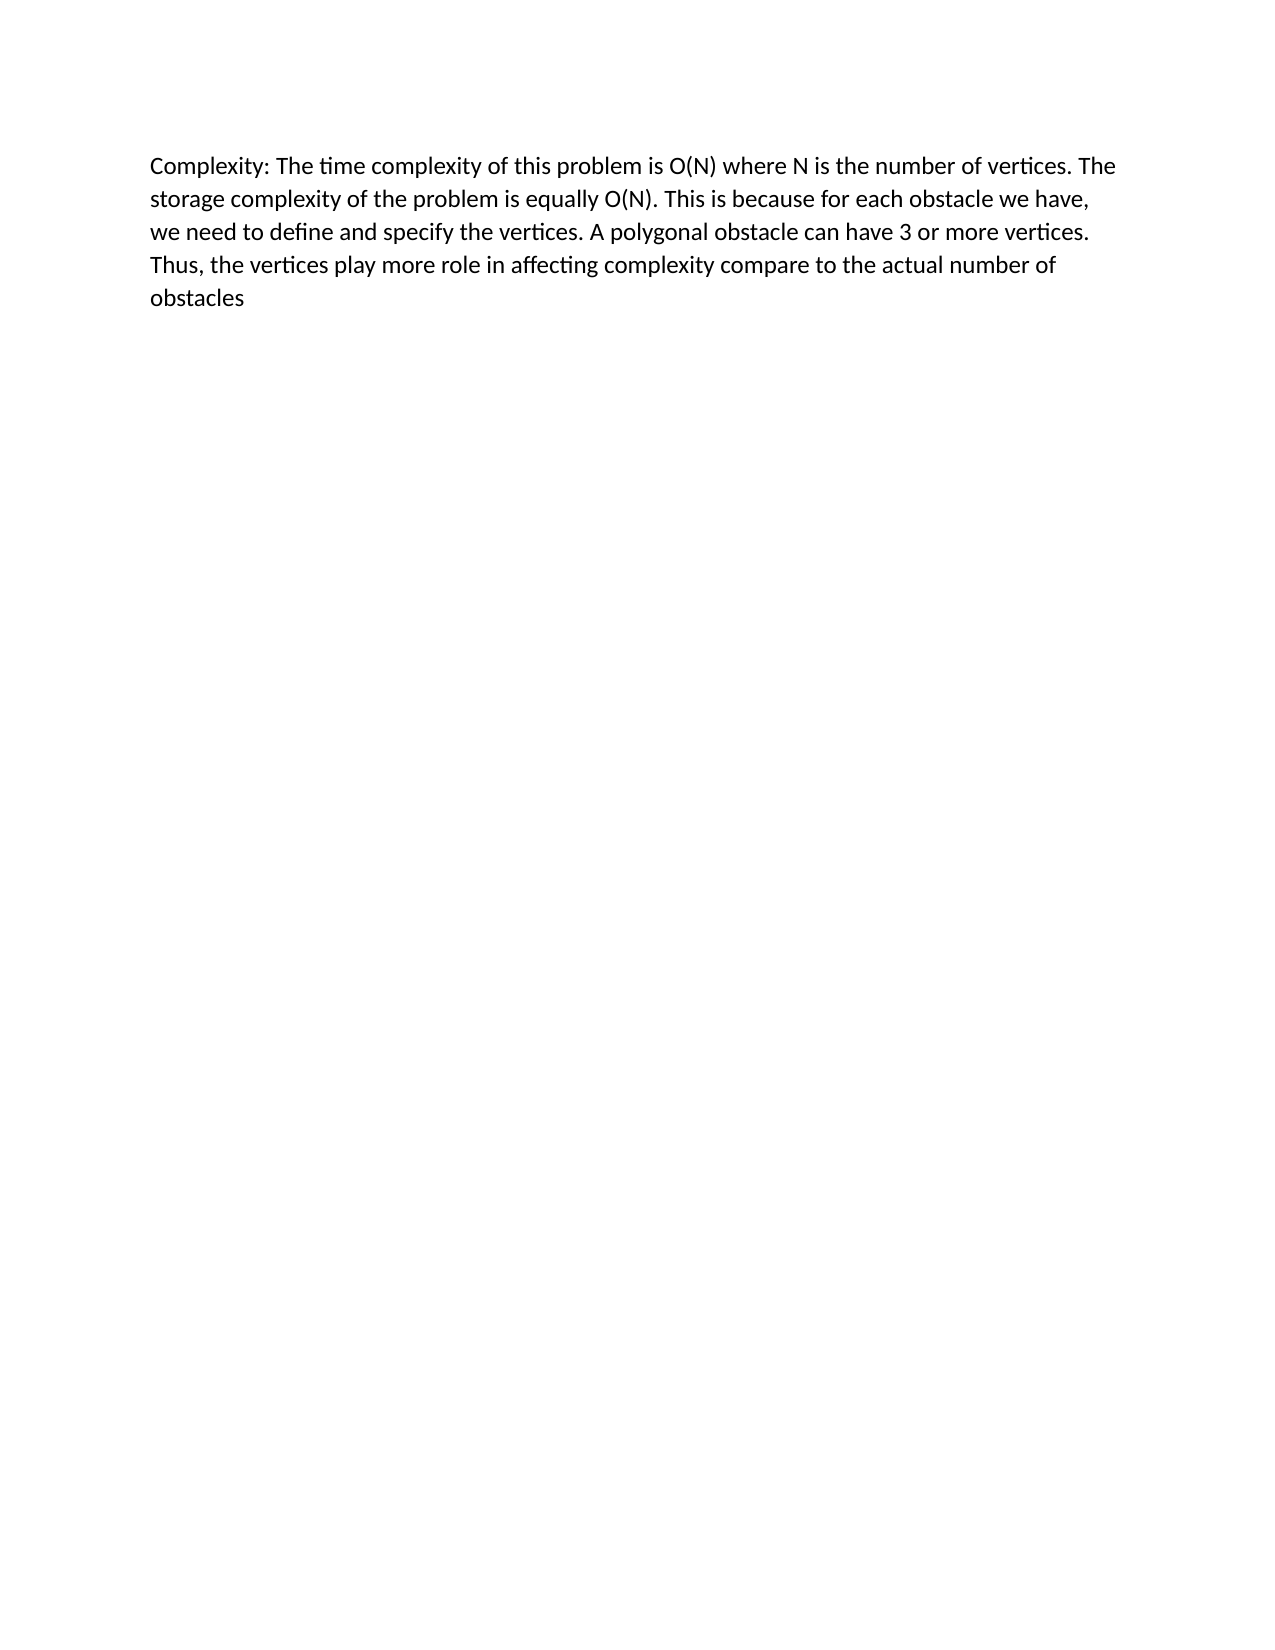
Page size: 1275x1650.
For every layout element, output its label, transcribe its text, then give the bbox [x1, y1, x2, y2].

text Complexity: The time complexity of this problem is O(N) where N is the number of vertices. The storage complexity of the problem is equally O(N). This is because for each obstacle we have, we need to define and specify the vertices. A polygonal obstacle can have 3 or more vertices. Thus, the vertices play more role in affecting complexity compare to the actual number of obstacles [150, 150, 1125, 312]
